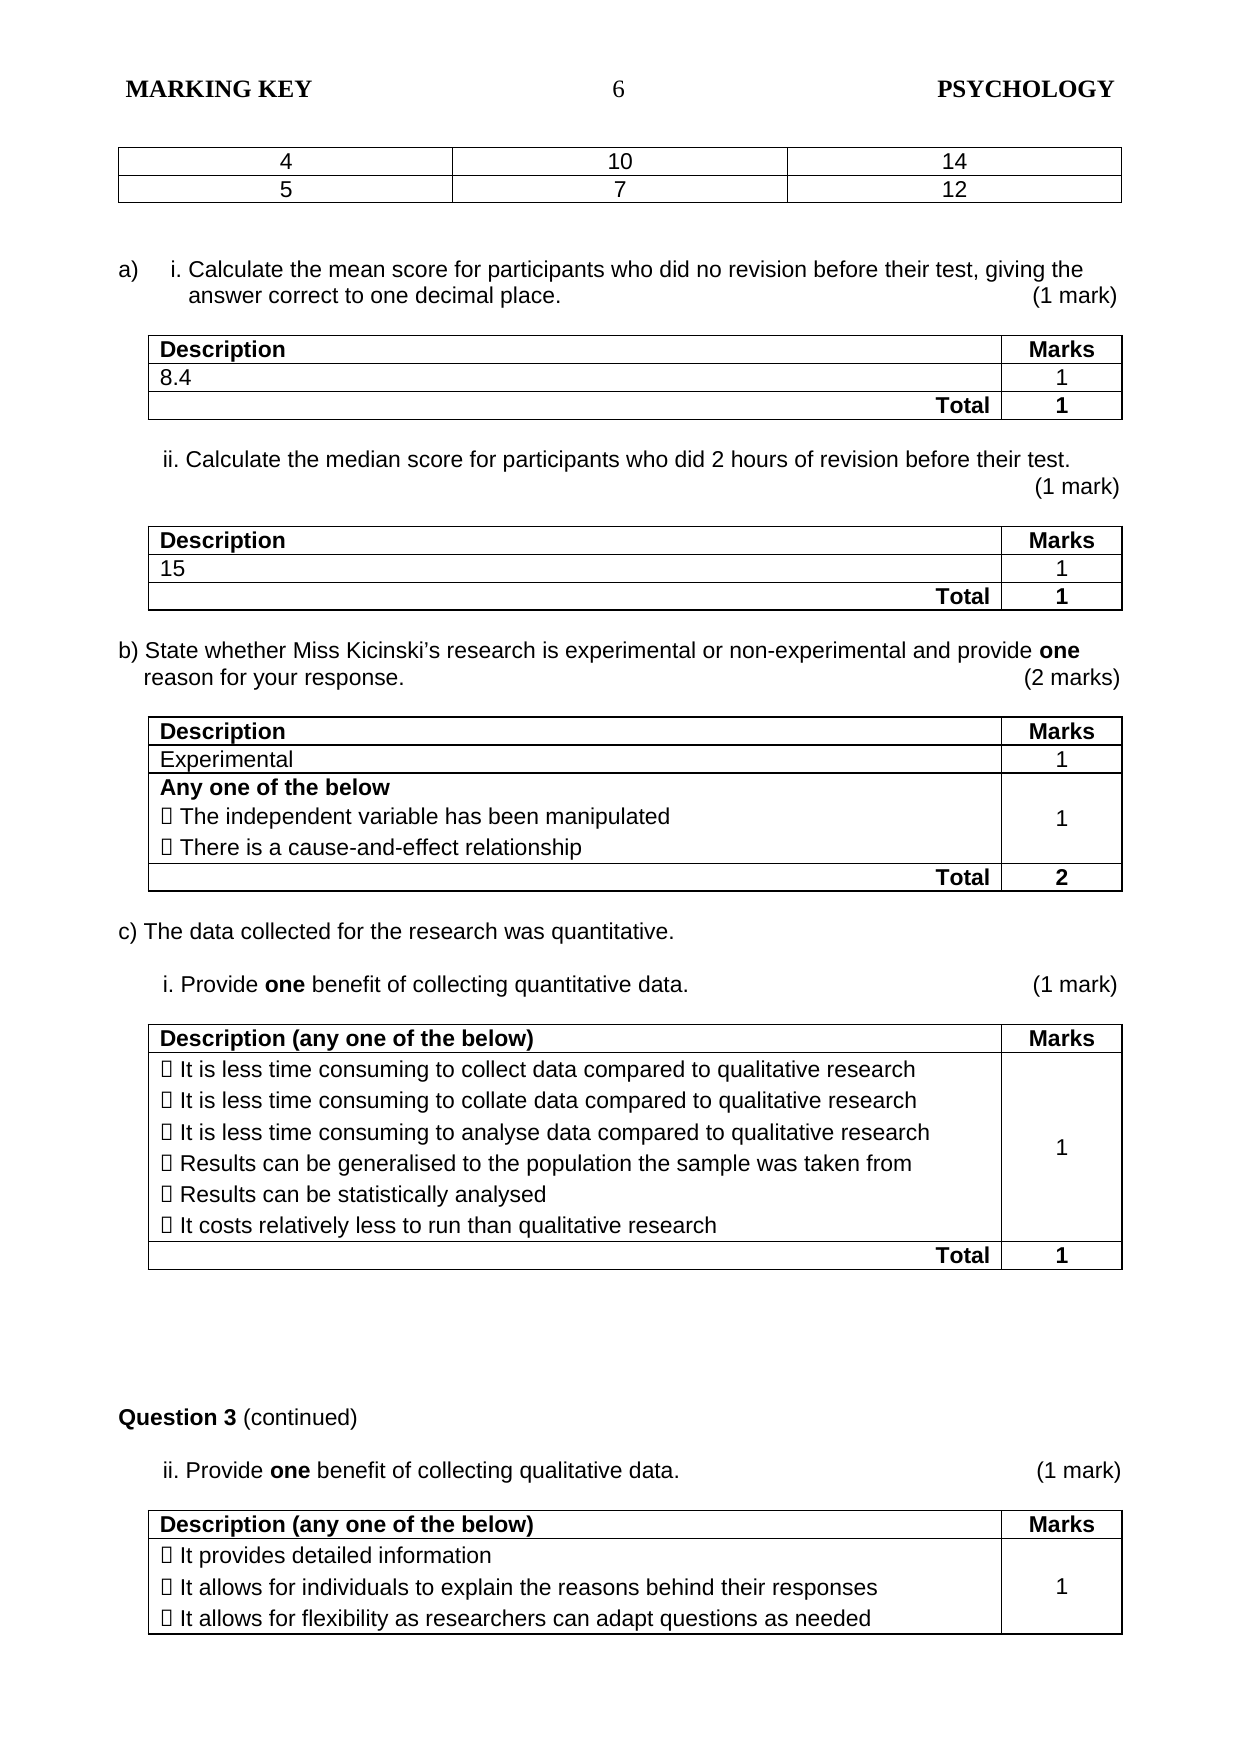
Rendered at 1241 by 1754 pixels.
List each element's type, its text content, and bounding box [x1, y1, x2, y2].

table_cell 4 [119, 148, 452, 174]
text answer correct to one decimal place. (1 mark) [118, 282, 1122, 308]
text ii. Provide one benefit of collecting qualitative data. (1 mark) [118, 1457, 1122, 1483]
table_header Description [149, 336, 1001, 363]
table_cell 15 [149, 555, 1001, 581]
text Question 3 (continued) [118, 1404, 1122, 1431]
table_cell 1 [1002, 364, 1121, 391]
table_header Marks [1002, 1511, 1121, 1538]
text b) State whether Miss Kicinski’s research is experimental or non-experimental and provide one [118, 637, 1122, 663]
table_cell 1 [1002, 555, 1121, 581]
table_header Description (any one of the below) [149, 1511, 1001, 1538]
table_cell Any one of the below  The independent variable has been manipulated  There is a cause-and-effect relationship [149, 774, 1001, 862]
table_header Marks [1002, 527, 1121, 553]
table_cell 14 [788, 148, 1121, 174]
table_header Marks [1002, 1025, 1121, 1052]
table_cell 12 [788, 176, 1121, 202]
text reason for your response. (2 marks) [118, 663, 1122, 690]
table_header Description [149, 718, 1001, 744]
table_cell Total [149, 583, 1001, 609]
text c) The data collected for the research was quantitative. [118, 918, 1122, 945]
table_cell 10 [453, 148, 787, 174]
table_header Description (any one of the below) [149, 1025, 1001, 1052]
table_cell Total [149, 864, 1001, 890]
table_cell 8.4 [149, 364, 1001, 391]
table_cell 5 [119, 176, 452, 202]
table_cell  It is less time consuming to collect data compared to qualitative research  It is less time consuming to collate data compared to qualitative research  It is less time consuming to analyse data compared to qualitative research  Results can be generalised to the population the sample was taken from  Results can be statistically analysed  It costs relatively less to run than qualitative research [149, 1053, 1001, 1241]
table_cell 7 [453, 176, 787, 202]
table_cell Experimental [149, 746, 1001, 772]
table_cell  It provides detailed information  It allows for individuals to explain the reasons behind their responses  It allows for flexibility as researchers can adapt questions as needed [149, 1539, 1001, 1633]
table_cell 1 [1002, 774, 1121, 862]
text a) i. Calculate the mean score for participants who did no revision before their test, giving the [118, 256, 1122, 282]
table_header Description [149, 527, 1001, 553]
table_header Marks [1002, 336, 1121, 363]
table_cell 1 [1002, 583, 1121, 609]
table_cell 1 [1002, 392, 1121, 418]
table_cell 1 [1002, 1242, 1121, 1269]
table_cell Total [149, 392, 1001, 418]
table_cell 1 [1002, 1539, 1121, 1633]
table_cell 1 [1002, 746, 1121, 772]
text i. Provide one benefit of collecting quantitative data. (1 mark) [118, 971, 1122, 997]
table_cell Total [149, 1242, 1001, 1269]
table_cell 2 [1002, 864, 1121, 890]
table_cell 1 [1002, 1053, 1121, 1241]
table_header Marks [1002, 718, 1121, 744]
text (1 mark) [118, 473, 1122, 499]
text ii. Calculate the median score for participants who did 2 hours of revision before their test. [118, 446, 1122, 473]
